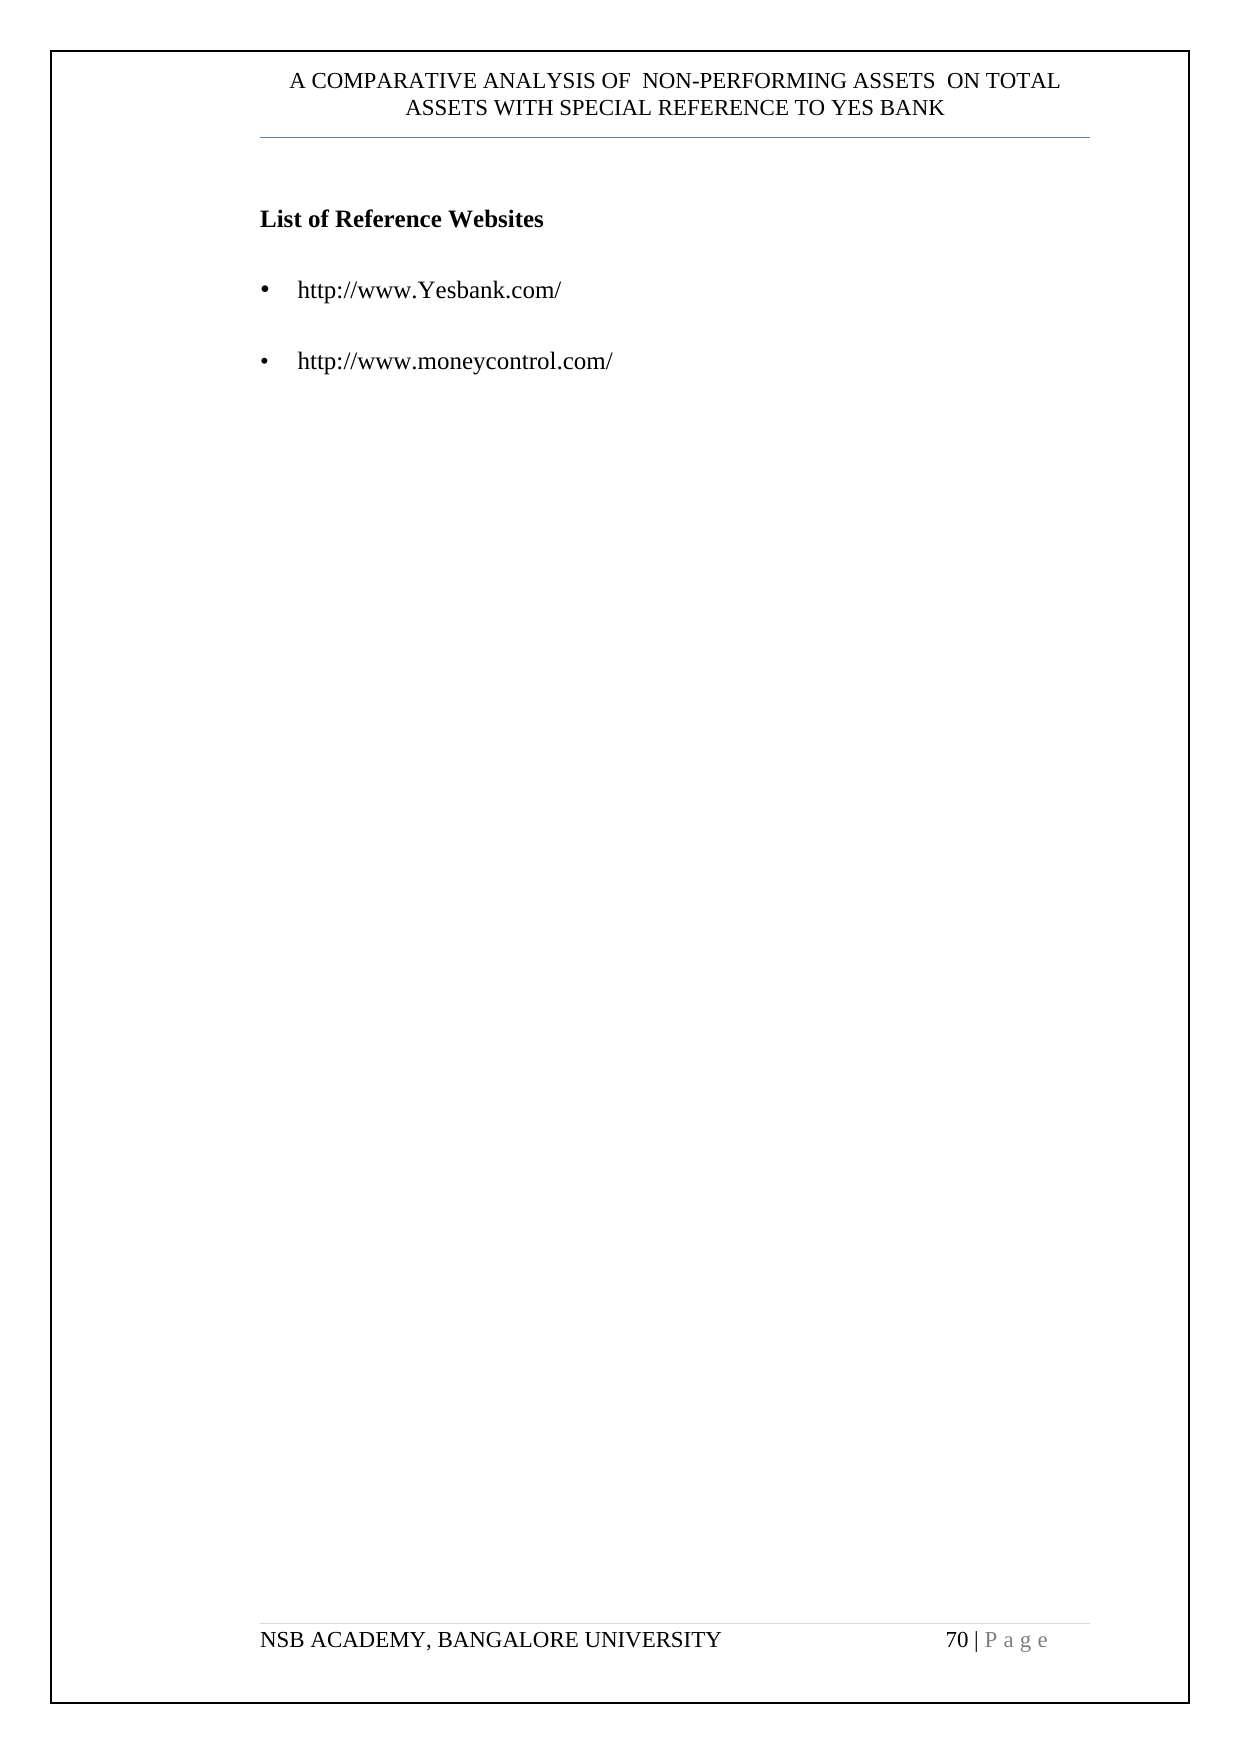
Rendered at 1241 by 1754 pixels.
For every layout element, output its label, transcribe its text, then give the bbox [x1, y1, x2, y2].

list http://www.Yesbank.com/ [260, 272, 1090, 305]
list http://www.moneycontrol.com/ [260, 346, 1090, 375]
subtitle List of Reference Websites [260, 204, 1090, 233]
